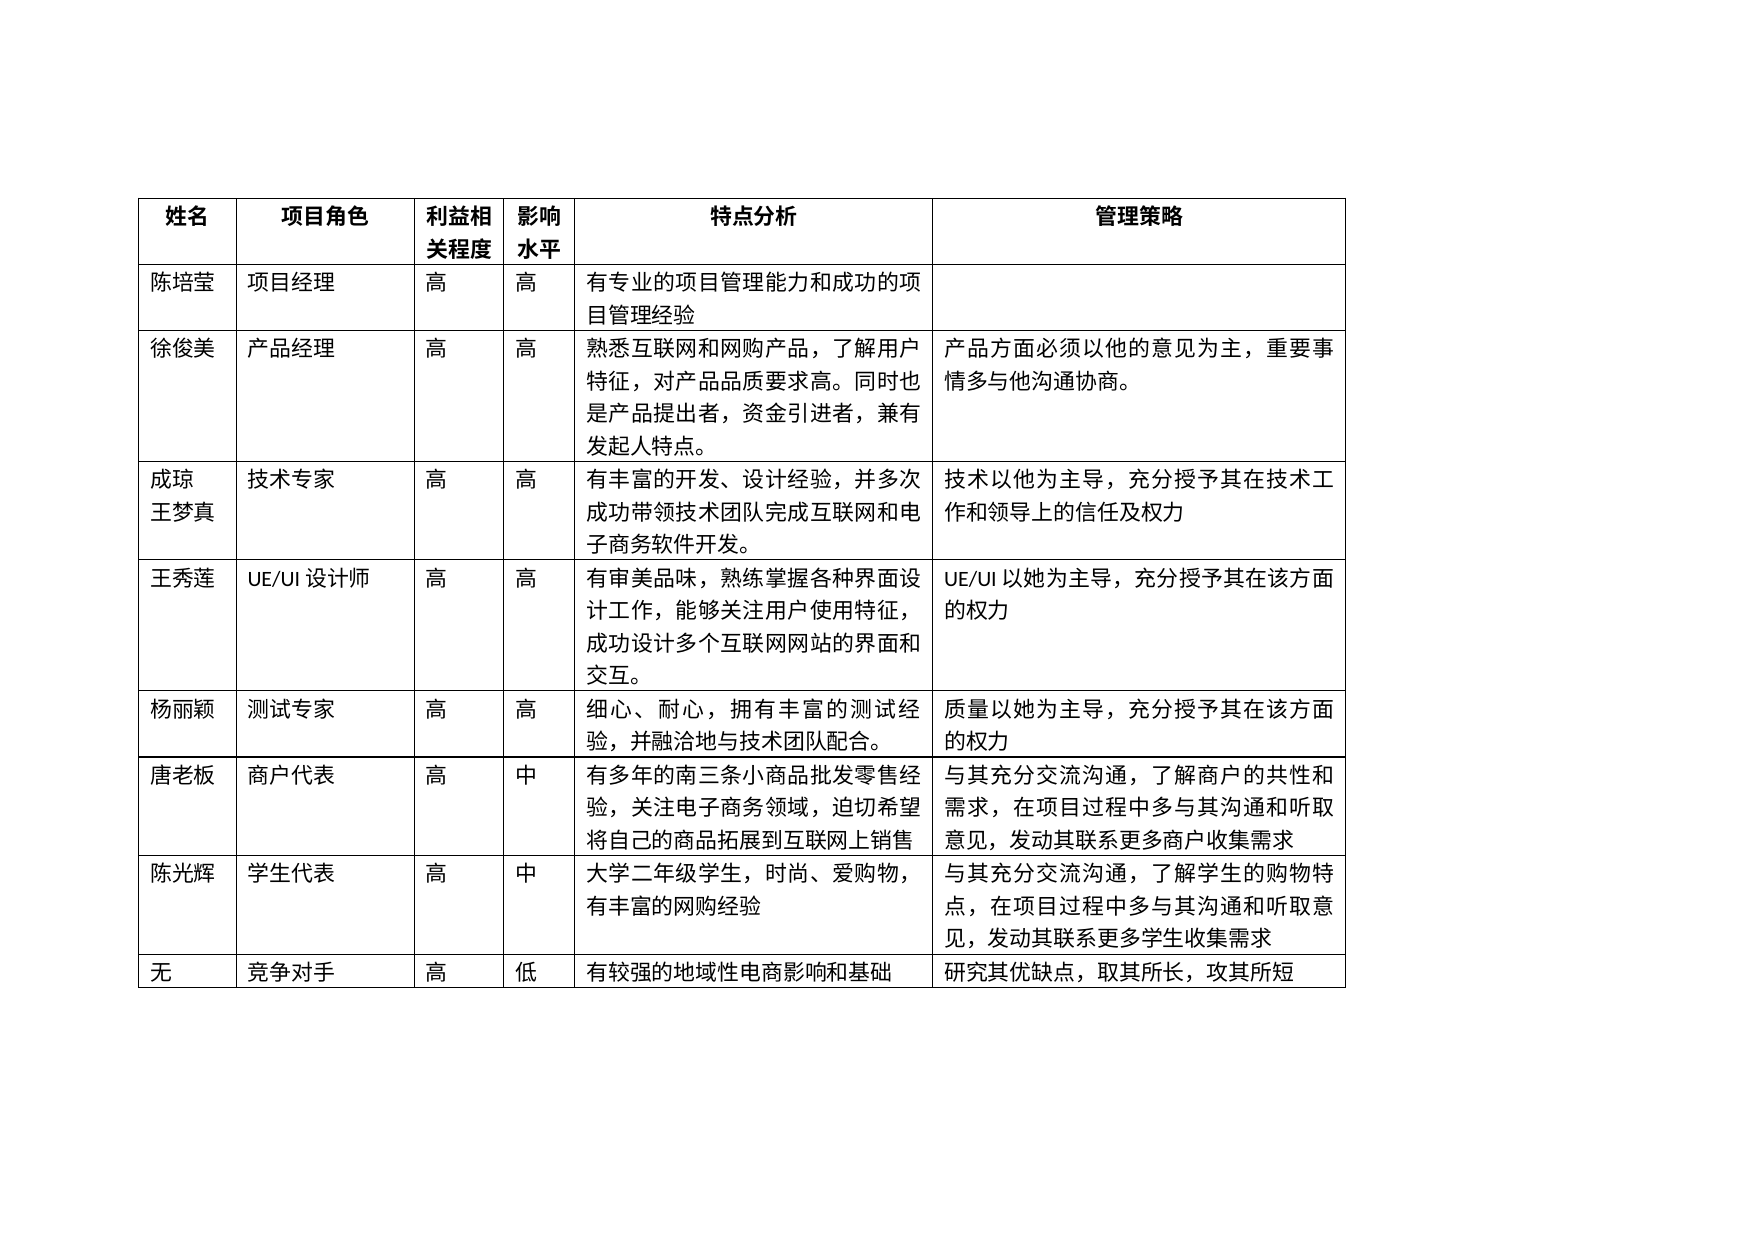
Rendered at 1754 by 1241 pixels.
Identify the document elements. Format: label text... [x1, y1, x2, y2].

table_cell 竞争对手 [237, 955, 414, 987]
table_cell 有专业的项目管理能力和成功的项目管理经验 [575, 265, 932, 330]
table_cell 高 [415, 462, 503, 559]
table_cell 高 [504, 462, 574, 559]
table_cell 与其充分交流沟通，了解学生的购物特点，在项目过程中多与其沟通和听取意见，发动其联系更多学生收集需求 [933, 856, 1345, 953]
table_cell UE/UI 设计师 [237, 560, 414, 690]
table_header 管理策略 [933, 199, 1345, 264]
table_cell 高 [504, 265, 574, 330]
table_cell 王秀莲 [139, 560, 236, 690]
table_cell 学生代表 [237, 856, 414, 953]
table_cell 无 [139, 955, 236, 987]
table_cell 技术以他为主导，充分授予其在技术工作和领导上的信任及权力 [933, 462, 1345, 559]
table_cell 测试专家 [237, 691, 414, 756]
table_cell 有丰富的开发、设计经验，并多次成功带领技术团队完成互联网和电子商务软件开发。 [575, 462, 932, 559]
table_cell 项目经理 [237, 265, 414, 330]
table_header 姓名 [139, 199, 236, 264]
table_cell 高 [415, 331, 503, 461]
table_cell 产品方面必须以他的意见为主，重要事情多与他沟通协商。 [933, 331, 1345, 461]
table_cell 高 [415, 758, 503, 855]
table_cell 细心、耐心，拥有丰富的测试经验，并融洽地与技术团队配合。 [575, 691, 932, 756]
table_cell 低 [504, 955, 574, 987]
table_cell 高 [415, 955, 503, 987]
table_cell 技术专家 [237, 462, 414, 559]
table_cell 熟悉互联网和网购产品，了解用户特征，对产品品质要求高。同时也是产品提出者，资金引进者，兼有发起人特点。 [575, 331, 932, 461]
table_cell 有审美品味，熟练掌握各种界面设计工作，能够关注用户使用特征，成功设计多个互联网网站的界面和交互。 [575, 560, 932, 690]
table_cell 陈光辉 [139, 856, 236, 953]
table_cell 中 [504, 856, 574, 953]
table_header 特点分析 [575, 199, 932, 264]
table_header 项目角色 [237, 199, 414, 264]
table_cell 有多年的南三条小商品批发零售经验，关注电子商务领域，迫切希望将自己的商品拓展到互联网上销售 [575, 758, 932, 855]
table_cell 质量以她为主导，充分授予其在该方面的权力 [933, 691, 1345, 756]
table_cell 研究其优缺点，取其所长，攻其所短 [933, 955, 1345, 987]
table_cell 高 [415, 691, 503, 756]
table_cell 中 [504, 758, 574, 855]
table_header 利益相关程度 [415, 199, 503, 264]
table_cell 杨丽颖 [139, 691, 236, 756]
table_cell 高 [415, 560, 503, 690]
table_cell 有较强的地域性电商影响和基础 [575, 955, 932, 987]
table_cell 大学二年级学生，时尚、爱购物，有丰富的网购经验 [575, 856, 932, 953]
table_cell 高 [504, 560, 574, 690]
table_cell 高 [415, 265, 503, 330]
table_cell 与其充分交流沟通，了解商户的共性和需求，在项目过程中多与其沟通和听取意见，发动其联系更多商户收集需求 [933, 758, 1345, 855]
table_cell [933, 265, 1345, 330]
table_cell 徐俊美 [139, 331, 236, 461]
table_cell 产品经理 [237, 331, 414, 461]
table_cell 高 [504, 331, 574, 461]
table_cell 唐老板 [139, 758, 236, 855]
table_cell 成琼 王梦真 [139, 462, 236, 559]
table_header 影响水平 [504, 199, 574, 264]
table_cell 高 [504, 691, 574, 756]
table_cell UE/UI以她为主导，充分授予其在该方面的权力 [933, 560, 1345, 690]
table_cell 商户代表 [237, 758, 414, 855]
table_cell 高 [415, 856, 503, 953]
table_cell 陈培莹 [139, 265, 236, 330]
